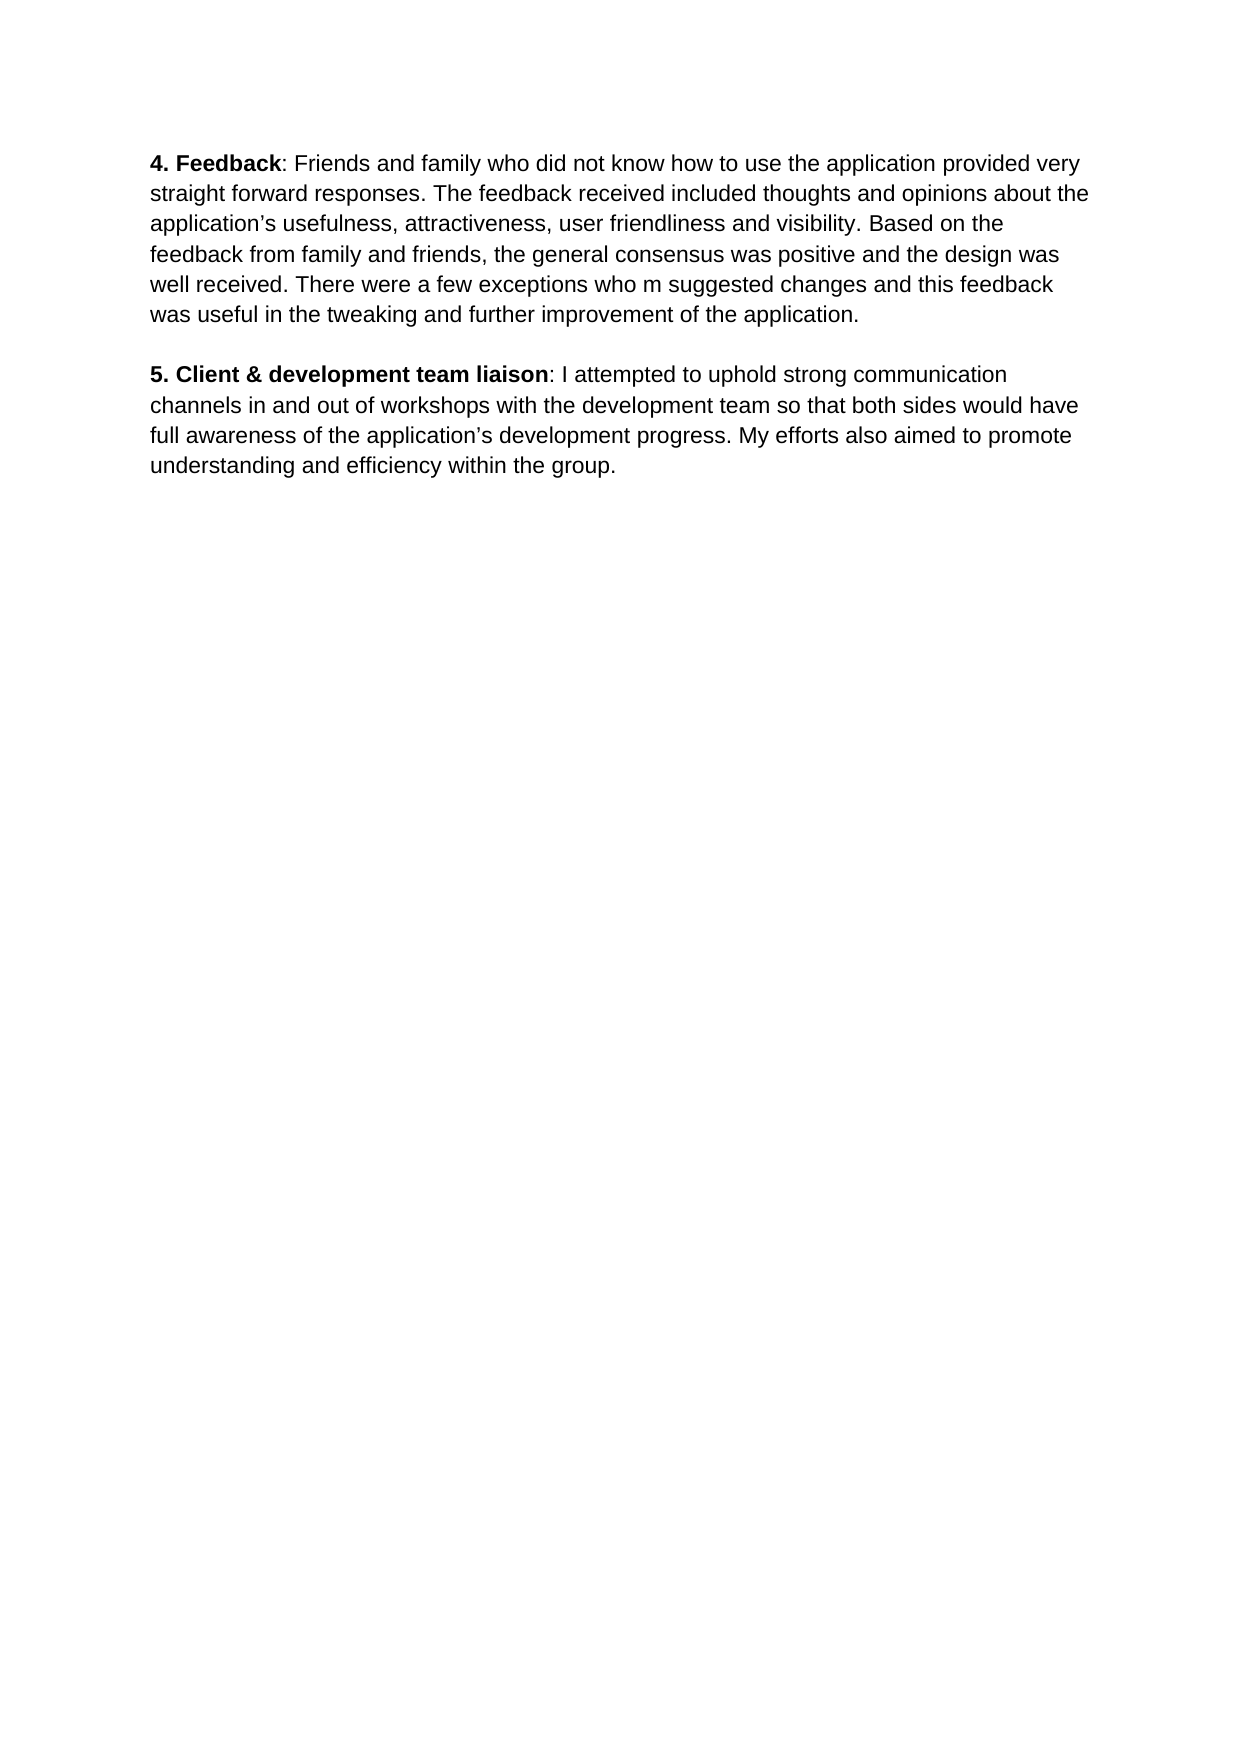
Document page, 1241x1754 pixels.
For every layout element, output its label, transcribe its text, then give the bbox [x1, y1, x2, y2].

text 4. Feedback: Friends and family who did not know how to use the application provided very straight forward responses. The feedback received included thoughts and opinions about the application’s usefulness, attractiveness, user friendliness and visibility. Based on the feedback from family and friends, the general consensus was positive and the design was well received. There were a few exceptions who m suggested changes and this feedback was useful in the tweaking and further improvement of the application. [150, 150, 1092, 327]
text 5. Client & development team liaison: I attempted to uphold strong communication channels in and out of workshops with the development team so that both sides would have full awareness of the application’s development progress. My efforts also aimed to promote understanding and efficiency within the group. [150, 361, 1092, 478]
